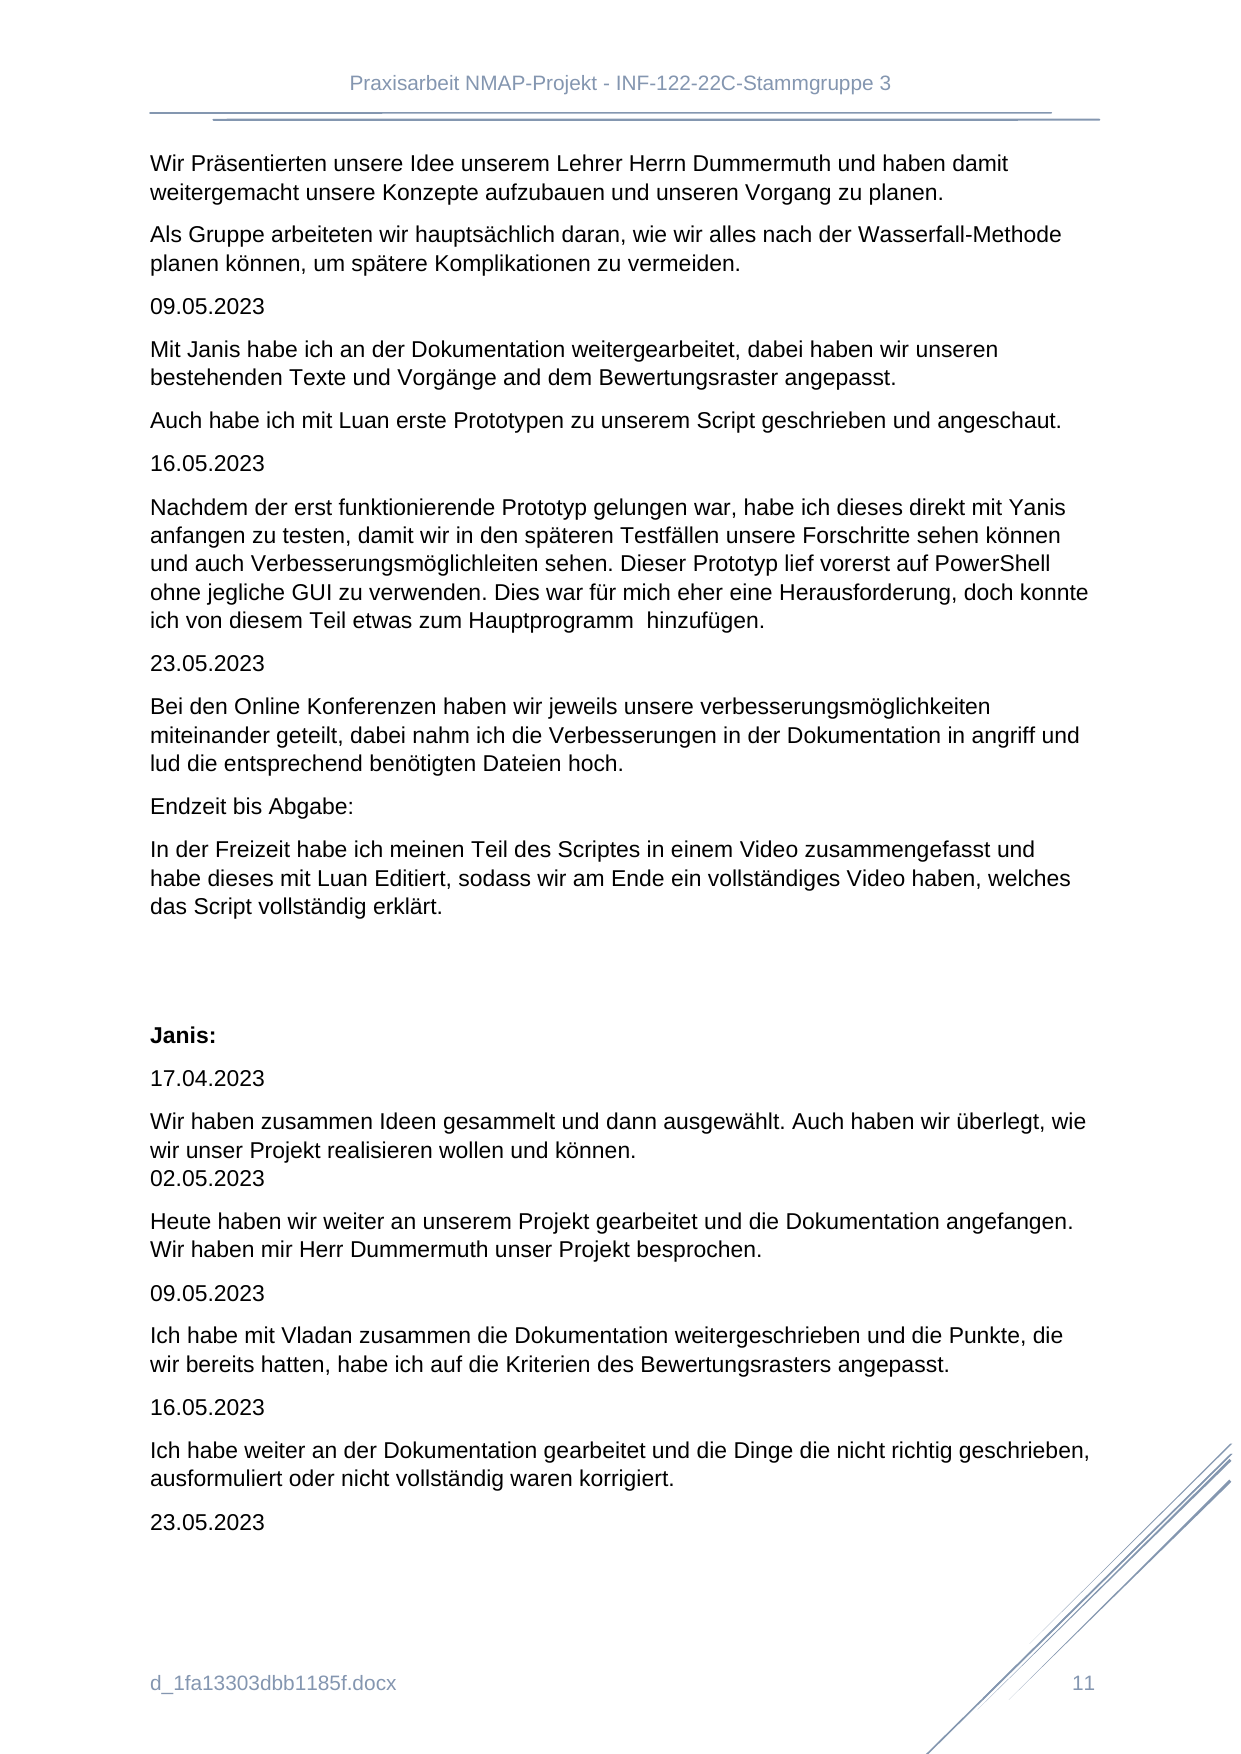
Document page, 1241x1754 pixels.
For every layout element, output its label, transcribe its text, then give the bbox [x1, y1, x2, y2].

text In der Freizeit habe ich meinen Teil des Scriptes in einem Video zusammengefasst und habe dieses mit Luan Editiert, sodass wir am Ende ein vollständiges Video haben, welches das Script vollständig erklärt. [150, 836, 1090, 919]
text 16.05.2023 [150, 1394, 1090, 1420]
text Janis: [150, 1022, 1090, 1048]
text Ich habe weiter an der Dokumentation gearbeitet und die Dinge die nicht richtig geschrieben, ausformuliert oder nicht vollständig waren korrigiert. [150, 1437, 1090, 1492]
text Wir Präsentierten unsere Idee unserem Lehrer Herrn Dummermuth und haben damit weitergemacht unsere Konzepte aufzubauen und unseren Vorgang zu planen. [150, 150, 1090, 205]
text Endzeit bis Abgabe: [150, 793, 1090, 819]
text Mit Janis habe ich an der Dokumentation weitergearbeitet, dabei haben wir unseren bestehenden Texte und Vorgänge and dem Bewertungsraster angepasst. [150, 336, 1090, 391]
text Wir haben zusammen Ideen gesammelt und dann ausgewählt. Auch haben wir überlegt, wie wir unser Projekt realisieren wollen und können. 02.05.2023 [150, 1108, 1090, 1191]
text Ich habe mit Vladan zusammen die Dokumentation weitergeschrieben und die Punkte, die wir bereits hatten, habe ich auf die Kriterien des Bewertungsrasters angepasst. [150, 1322, 1090, 1377]
text Heute haben wir weiter an unserem Projekt gearbeitet und die Dokumentation angefangen. Wir haben mir Herr Dummermuth unser Projekt besprochen. [150, 1208, 1090, 1263]
text 17.04.2023 [150, 1065, 1090, 1091]
text Als Gruppe arbeiteten wir hauptsächlich daran, wie wir alles nach der Wasserfall-Methode planen können, um spätere Komplikationen zu vermeiden. [150, 221, 1090, 276]
text 16.05.2023 [150, 450, 1090, 477]
text Auch habe ich mit Luan erste Prototypen zu unserem Script geschrieben und angeschaut. [150, 407, 1090, 434]
text 09.05.2023 [150, 1279, 1090, 1306]
text 23.05.2023 [150, 1508, 1090, 1535]
text 09.05.2023 [150, 293, 1090, 319]
text 23.05.2023 [150, 650, 1090, 677]
text Bei den Online Konferenzen haben wir jeweils unsere verbesserungsmöglichkeiten miteinander geteilt, dabei nahm ich die Verbesserungen in der Dokumentation in angriff und lud die entsprechend benötigten Dateien hoch. [150, 693, 1090, 776]
text Nachdem der erst funktionierende Prototyp gelungen war, habe ich dieses direkt mit Yanis anfangen zu testen, damit wir in den späteren Testfällen unsere Forschritte sehen können und auch Verbesserungsmöglichleiten sehen. Dieser Prototyp lief vorerst auf PowerShell ohne jegliche GUI zu verwenden. Dies war für mich eher eine Herausforderung, doch konnte ich von diesem Teil etwas zum Hauptprogramm hinzufügen. [150, 493, 1090, 633]
